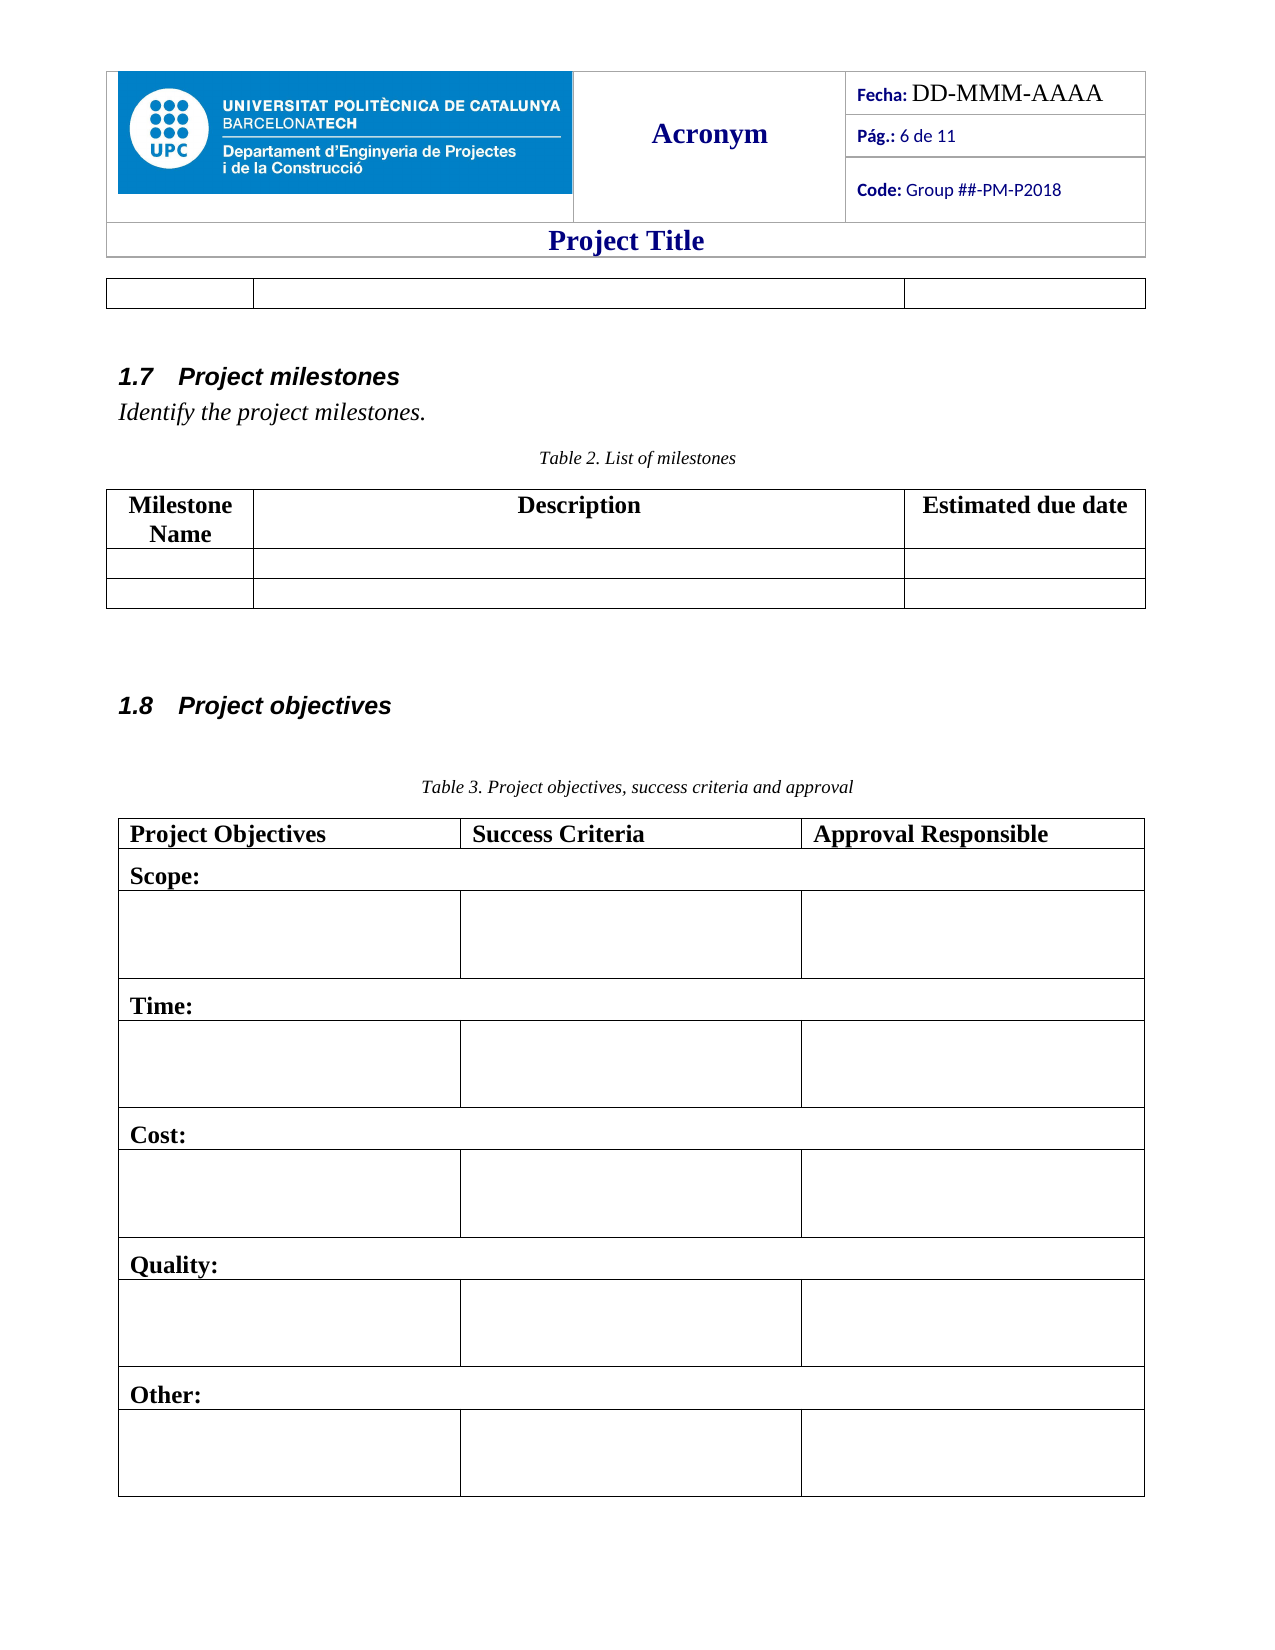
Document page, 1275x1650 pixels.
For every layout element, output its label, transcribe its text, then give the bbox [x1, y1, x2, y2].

table_cell [254, 579, 904, 607]
table_cell [119, 1150, 460, 1237]
table_cell Quality: [119, 1238, 1144, 1279]
subtitle Project objectives [118, 691, 1157, 720]
table_cell [461, 1410, 801, 1496]
table_cell [905, 549, 1145, 578]
table_cell [461, 1280, 801, 1366]
table_cell [802, 1410, 1144, 1496]
table_cell [461, 1150, 801, 1237]
table_header Success Criteria [461, 819, 801, 848]
table_cell [461, 891, 801, 977]
table_header Description [254, 490, 904, 548]
table_cell Time: [119, 979, 1144, 1020]
table_cell Other: [119, 1367, 1144, 1408]
subtitle Project milestones [118, 362, 1157, 391]
text Table 2. List of milestones [118, 447, 1157, 468]
table_cell [107, 549, 253, 578]
table_cell [254, 549, 904, 578]
picture [118, 71, 573, 194]
table_cell [802, 1021, 1144, 1107]
table_cell [119, 1280, 460, 1366]
table_header Milestone Name [107, 490, 253, 548]
table_cell [119, 891, 460, 977]
text Table 3. Project objectives, success criteria and approval [118, 776, 1157, 797]
table_cell [461, 1021, 801, 1107]
text Identify the project milestones. [118, 397, 1157, 426]
table_cell [802, 1280, 1144, 1366]
table_cell [802, 891, 1144, 977]
table_cell [905, 579, 1145, 607]
table_cell Scope: [119, 849, 1144, 890]
table_cell [119, 1410, 460, 1496]
table_header Approval Responsible [802, 819, 1144, 848]
table_cell [802, 1150, 1144, 1237]
table_header Project Objectives [119, 819, 460, 848]
table_header Estimated due date [905, 490, 1145, 548]
table_cell [107, 279, 253, 308]
table_cell [107, 579, 253, 607]
table_cell [119, 1021, 460, 1107]
table_cell [254, 279, 904, 308]
table_cell [905, 279, 1145, 308]
table_cell Cost: [119, 1108, 1144, 1149]
